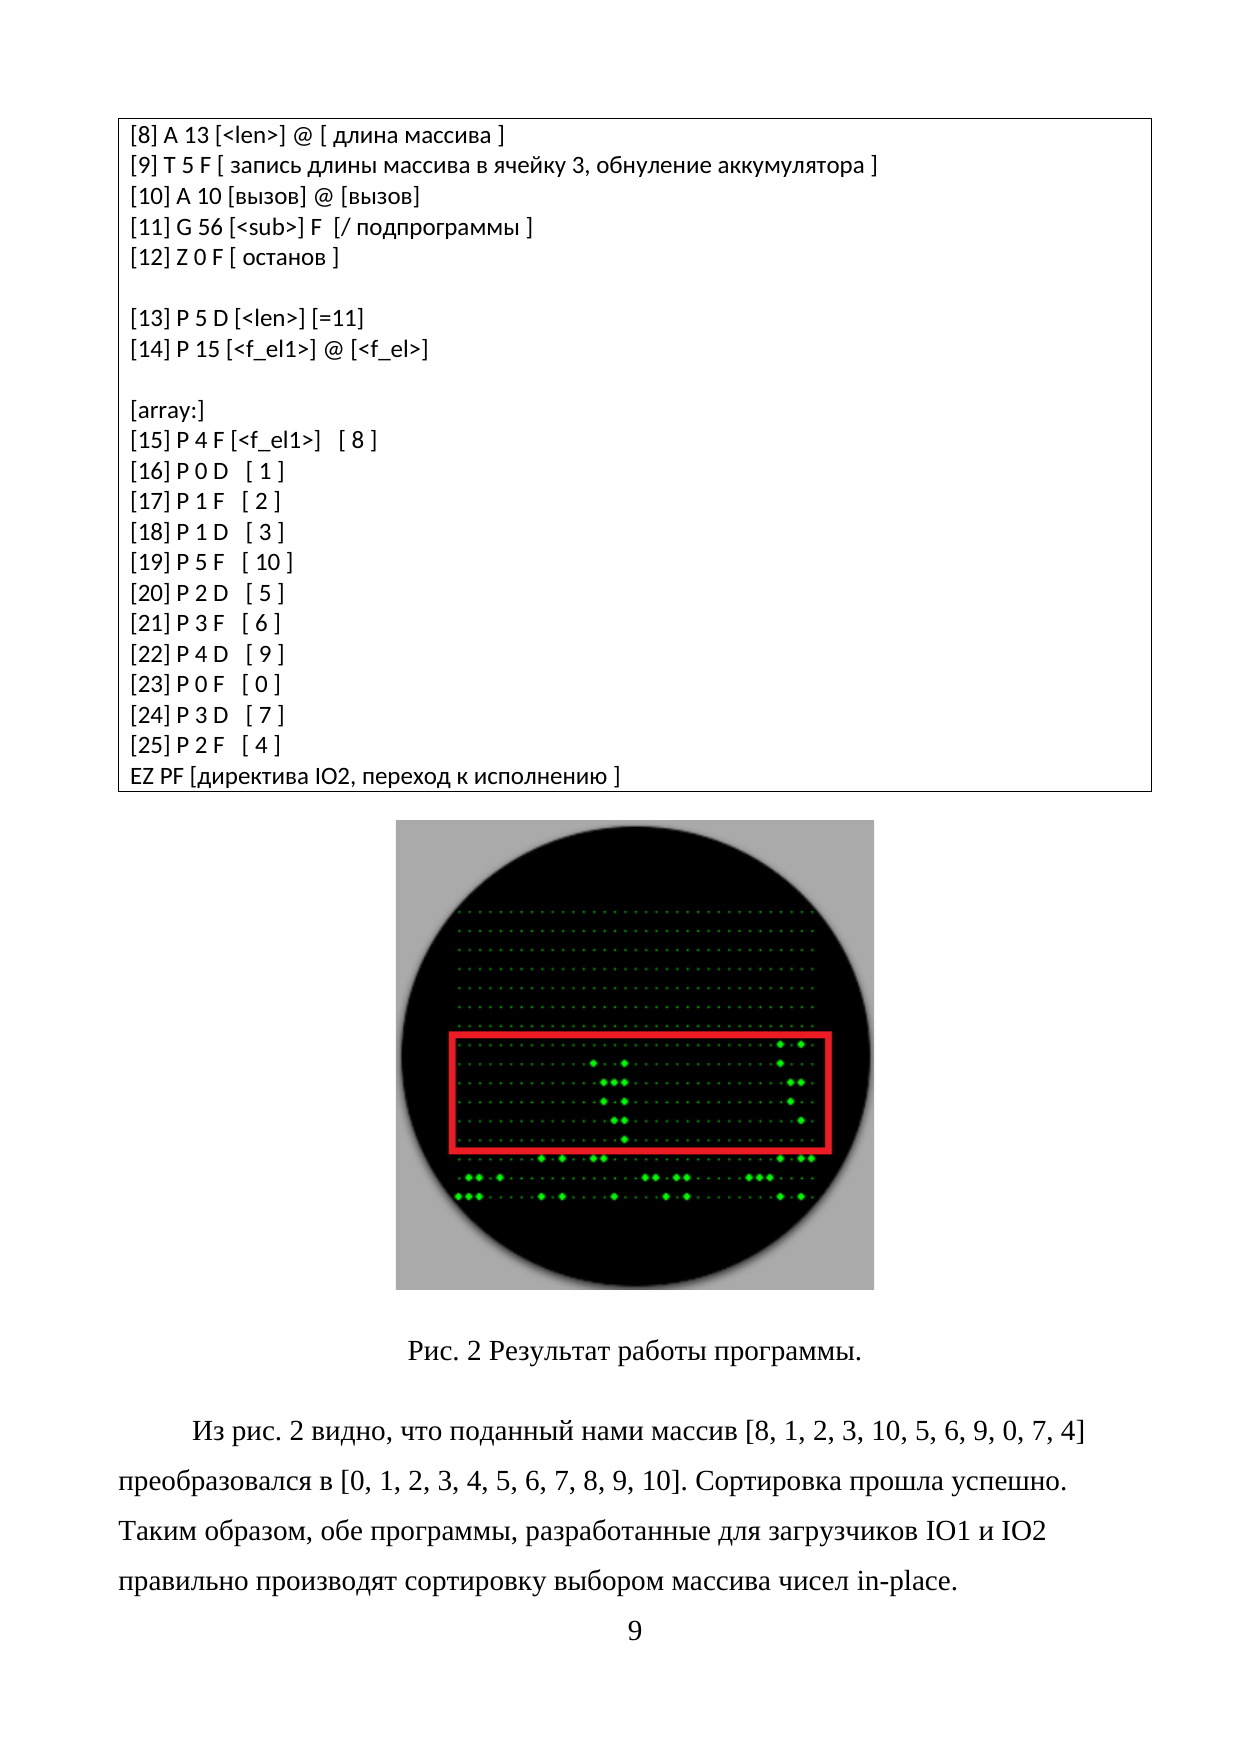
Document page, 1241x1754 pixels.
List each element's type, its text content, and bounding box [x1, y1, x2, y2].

text Из рис. 2 видно, что поданный нами массив [8, 1, 2, 3, 10, 5, 6, 9, 0, 7, 4] преобразовался в [0, 1, 2, 3, 4, 5, 6, 7, 8, 9, 10]. Сортировка прошла успешно. Таким образом, обе программы, разработанные для загрузчиков IO1 и IO2 правильно производят сортировку выбором массива чисел in-place. [118, 1413, 1152, 1597]
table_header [119, 119, 1151, 791]
text Рис. 2 Результат работы программы. [118, 1333, 1152, 1367]
picture [395, 820, 875, 1290]
